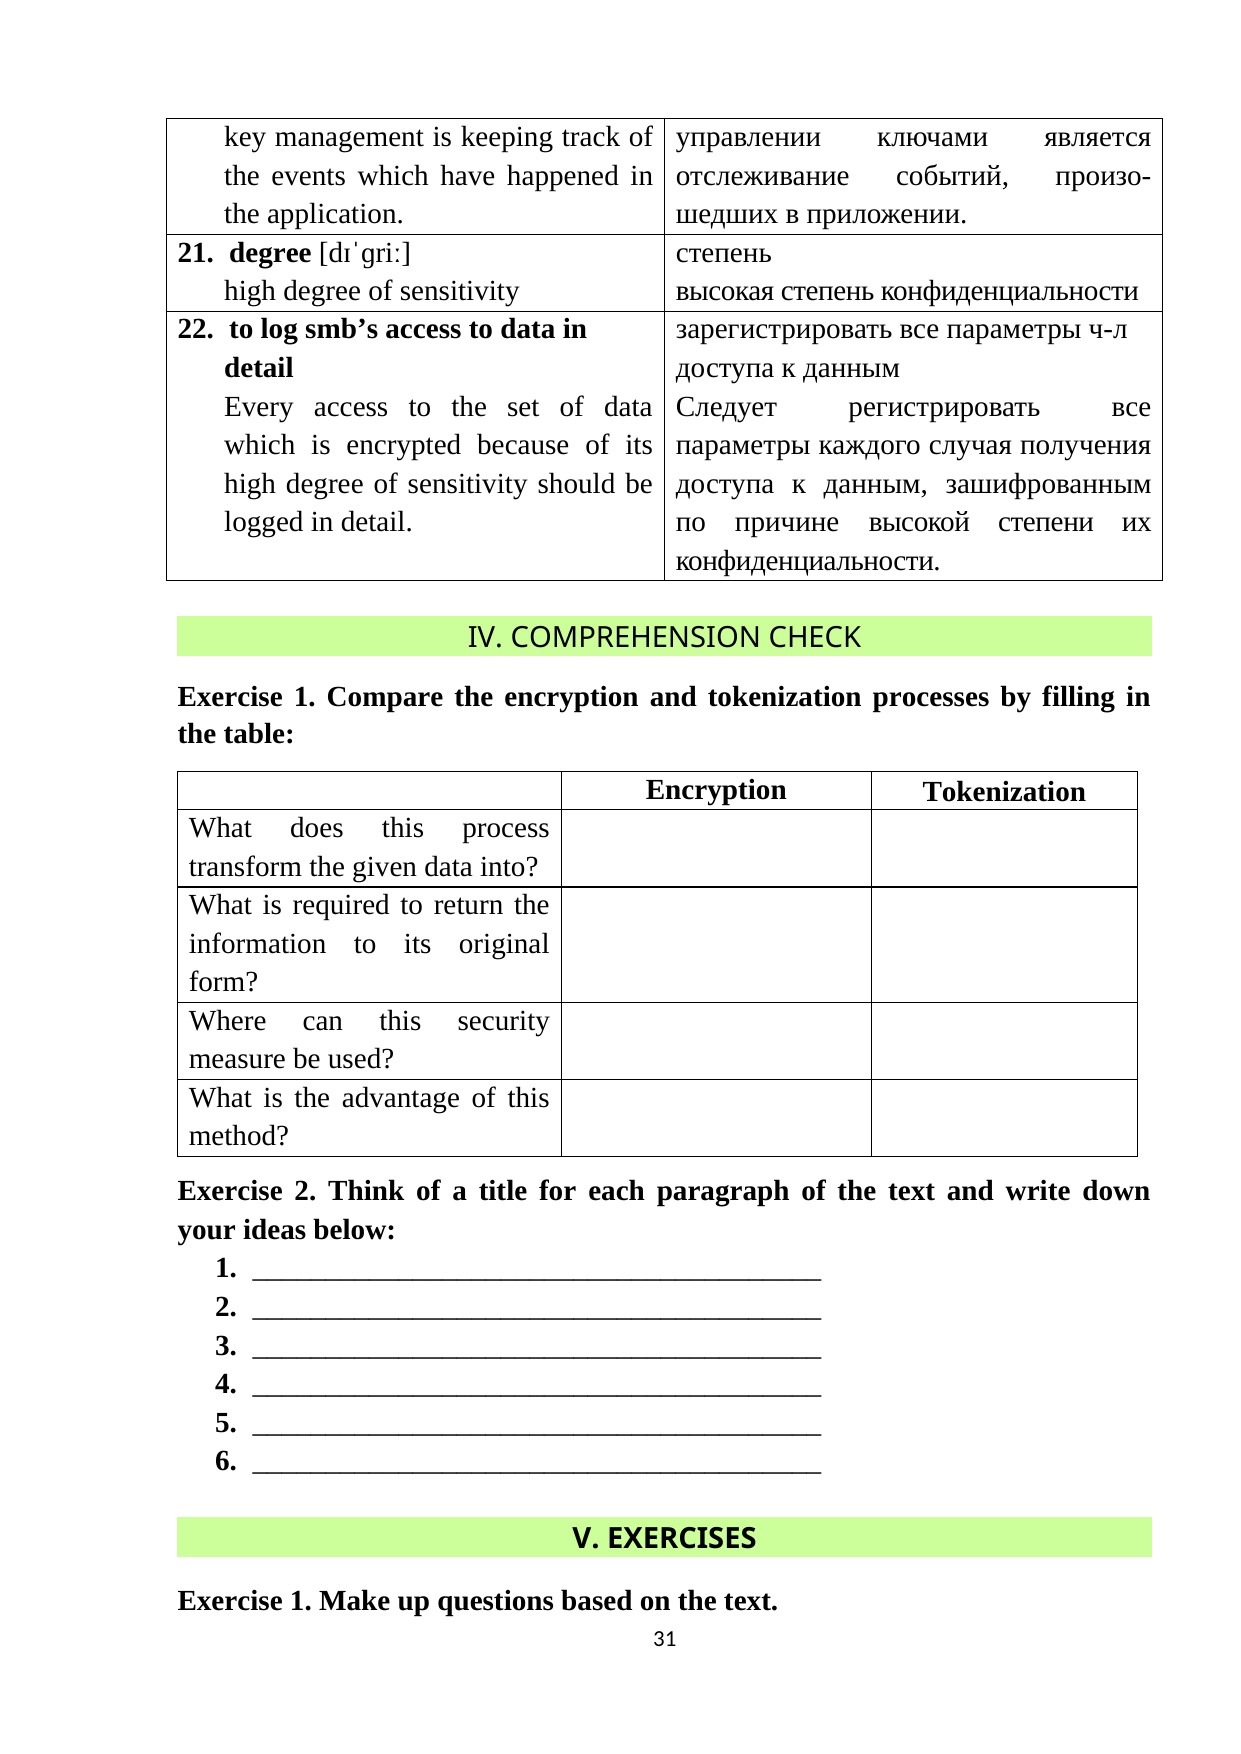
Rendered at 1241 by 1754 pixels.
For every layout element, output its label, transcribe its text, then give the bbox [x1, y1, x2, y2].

table_cell degree [dɪˈɡriː] high degree of sensitivity [167, 235, 664, 311]
list _______________________________________ [215, 1289, 1152, 1323]
table_cell [872, 1080, 1137, 1156]
text Exercise 2. Think of a title for each paragraph of the text and write down your ideas below: [177, 1173, 1152, 1246]
table_cell What is the advantage of this method? [178, 1080, 561, 1156]
list _______________________________________ [215, 1328, 1152, 1361]
table_cell to log smb’s access to data in detail Every access to the set of data which is encrypted because of its high degree of sensitivity should be logged in detail. [167, 312, 664, 580]
text Exercise 1. Compare the encryption and tokenization processes by filling in the table: [177, 679, 1152, 750]
table_cell [562, 1080, 871, 1156]
table_cell степень высокая степень конфиденциальности [665, 235, 1162, 311]
list _______________________________________ [215, 1366, 1152, 1400]
table_cell [562, 810, 871, 886]
table_header [178, 772, 561, 809]
table_cell [872, 888, 1137, 1002]
table_cell [562, 1003, 871, 1079]
table_cell [872, 1003, 1137, 1079]
table_header Tokenization [872, 772, 1137, 809]
table_cell [872, 810, 1137, 886]
list _______________________________________ [215, 1443, 1152, 1477]
table_cell [562, 888, 871, 1002]
table_cell зарегистрировать все параметры ч-л доступа к данным Следует регистрировать все параметры каждого случая получения доступа к данным, зашифрованным по причине высокой степени их конфиденциальности. [665, 312, 1162, 580]
list _______________________________________ [215, 1251, 1152, 1284]
text V. EXERCISES [177, 1517, 1152, 1557]
table_cell Where can this security measure be used? [178, 1003, 561, 1079]
text Exercise 1. Make up questions based on the text. [177, 1583, 1152, 1617]
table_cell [167, 119, 664, 234]
text IV. COMPREHENSION CHECK [177, 616, 1152, 656]
table_header Encryption [562, 772, 871, 809]
table_cell What is required to return the information to its original form? [178, 888, 561, 1002]
list _______________________________________ [215, 1405, 1152, 1438]
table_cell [665, 119, 1162, 234]
table_cell What does this process transform the given data into? [178, 810, 561, 886]
